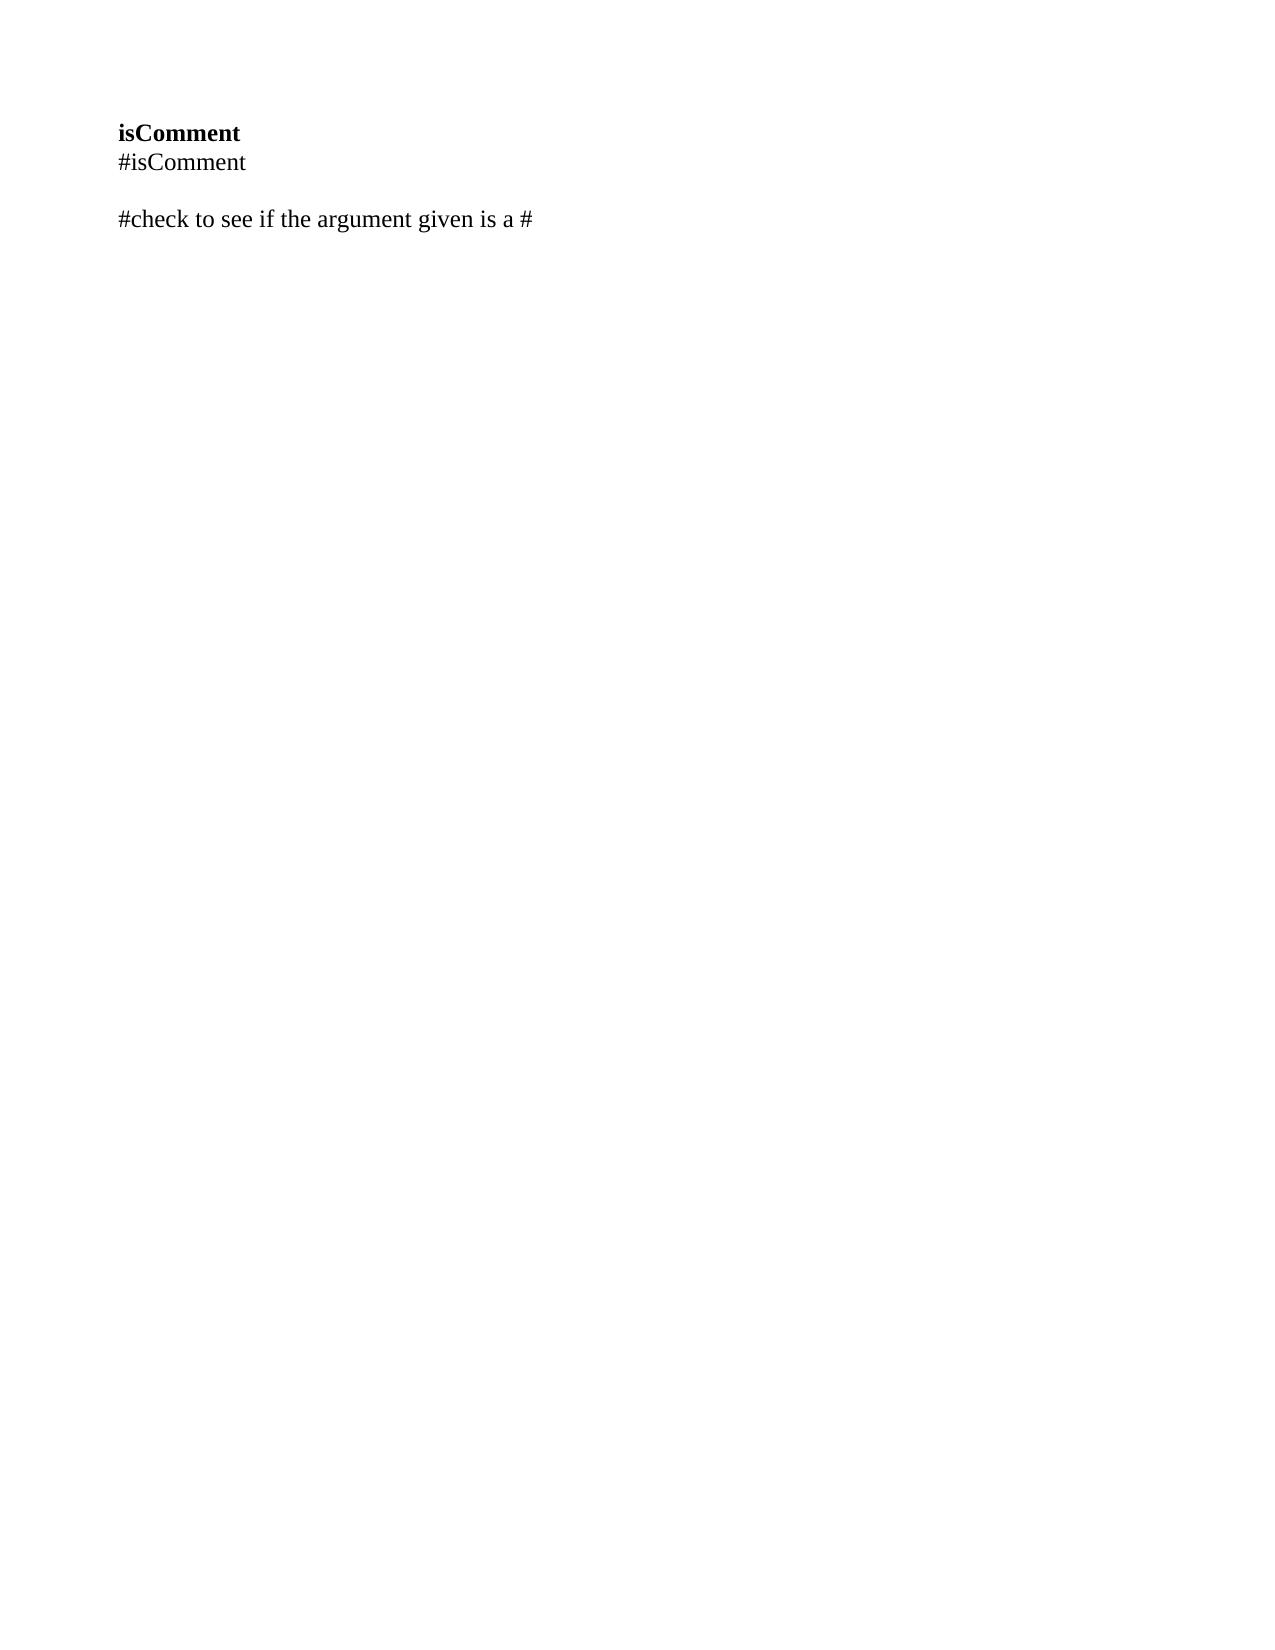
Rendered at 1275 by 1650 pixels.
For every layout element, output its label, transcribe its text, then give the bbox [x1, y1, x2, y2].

text #check to see if the argument given is a # [118, 204, 1157, 233]
text #isComment [118, 147, 1157, 176]
text isComment [118, 118, 1157, 147]
